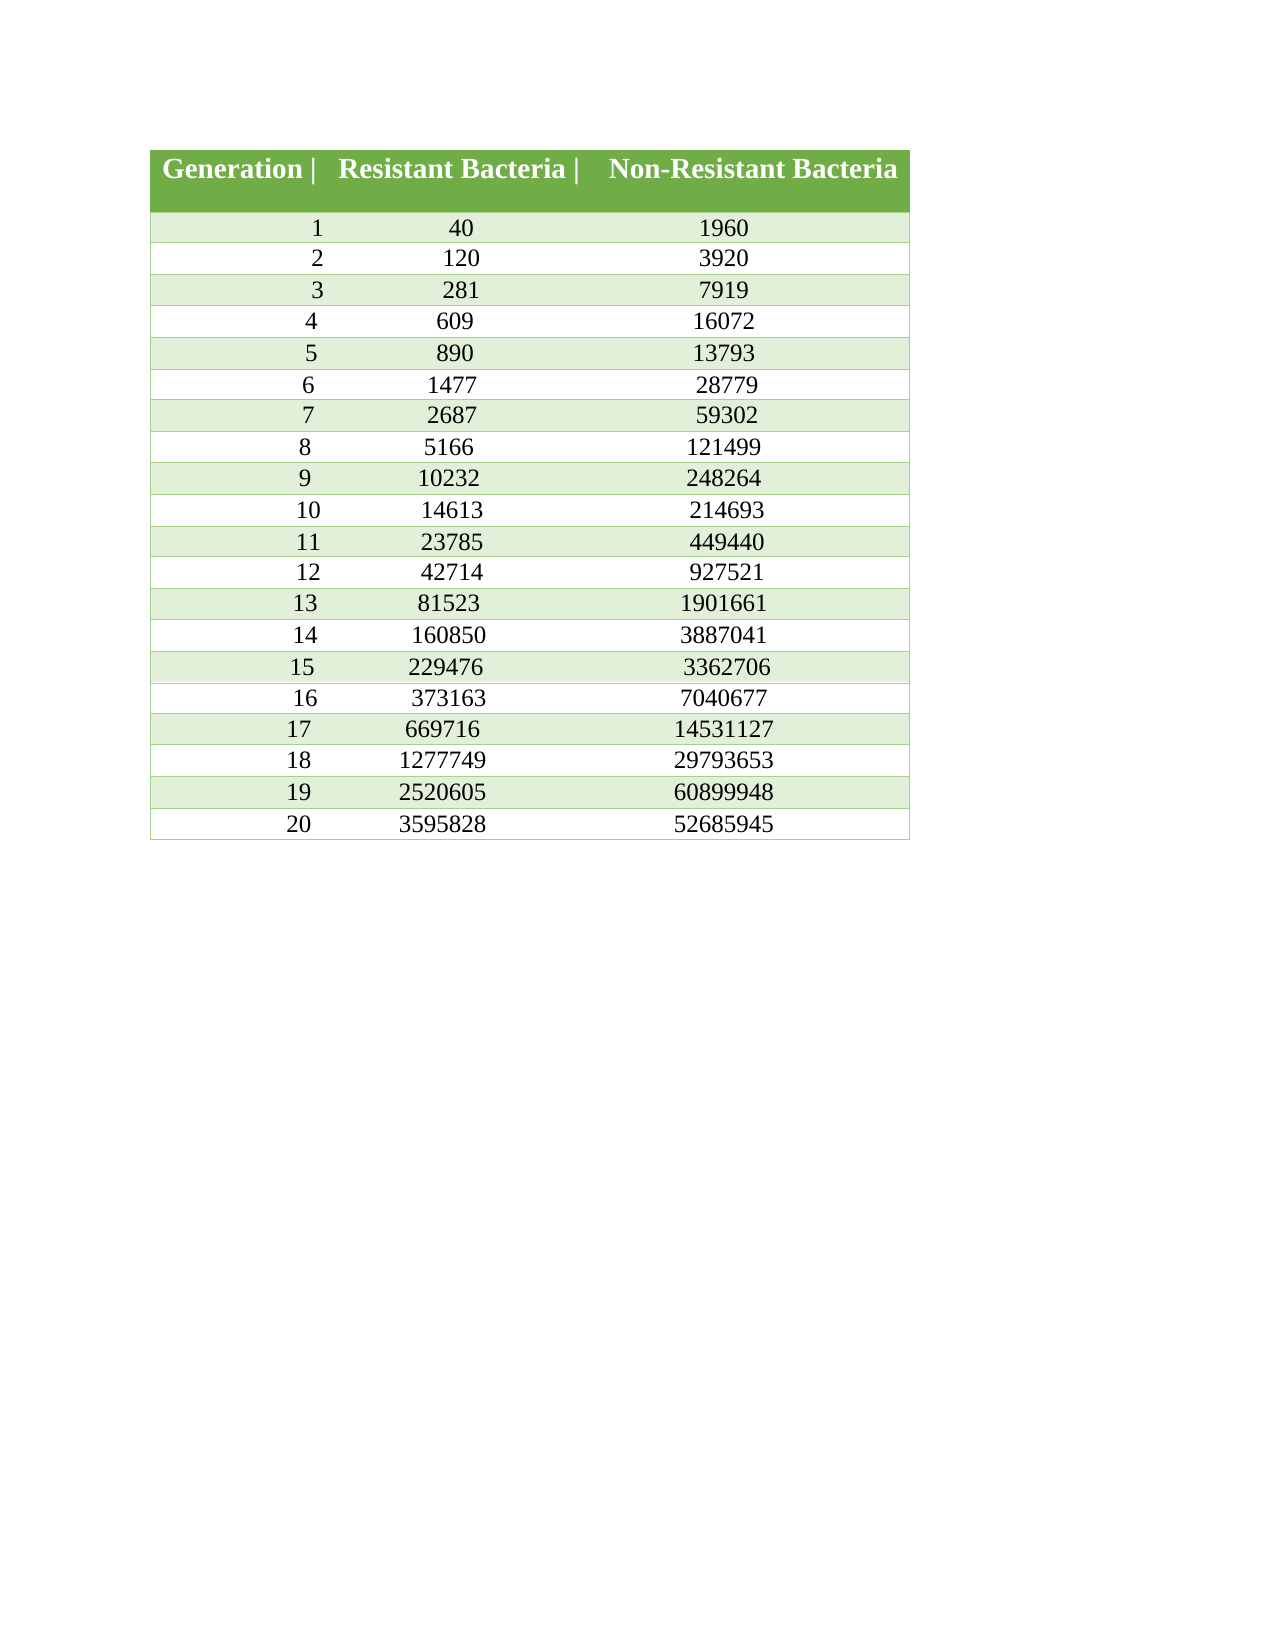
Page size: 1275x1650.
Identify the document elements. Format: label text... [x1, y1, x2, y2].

table_cell 2 120 3920 [151, 243, 909, 274]
table_cell 9 10232 248264 [151, 463, 909, 494]
table_cell 6 1477 28779 [151, 370, 909, 399]
table_cell 17 669716 14531127 [151, 714, 909, 744]
table_cell 14 160850 3887041 [151, 620, 909, 651]
table_cell 5 890 13793 [151, 338, 909, 369]
table_cell 4 609 16072 [151, 306, 909, 337]
table_cell 13 81523 1901661 [151, 589, 909, 619]
table_cell 19 2520605 60899948 [151, 777, 909, 808]
table_cell 18 1277749 29793653 [151, 745, 909, 776]
table_cell 10 14613 214693 [151, 495, 909, 526]
table_cell 15 229476 3362706 [151, 652, 909, 682]
table_cell 12 42714 927521 [151, 557, 909, 587]
table_header Generation | Resistant Bacteria | Non-Resistant Bacteria [151, 151, 909, 212]
table_cell 3 281 7919 [151, 275, 909, 305]
table_cell 8 5166 121499 [151, 432, 909, 462]
table_cell 16 373163 7040677 [151, 684, 909, 713]
table_cell 20 3595828 52685945 [151, 809, 909, 839]
table_cell 7 2687 59302 [151, 400, 909, 431]
table_cell 11 23785 449440 [151, 527, 909, 556]
table_cell 1 40 1960 [151, 213, 909, 242]
